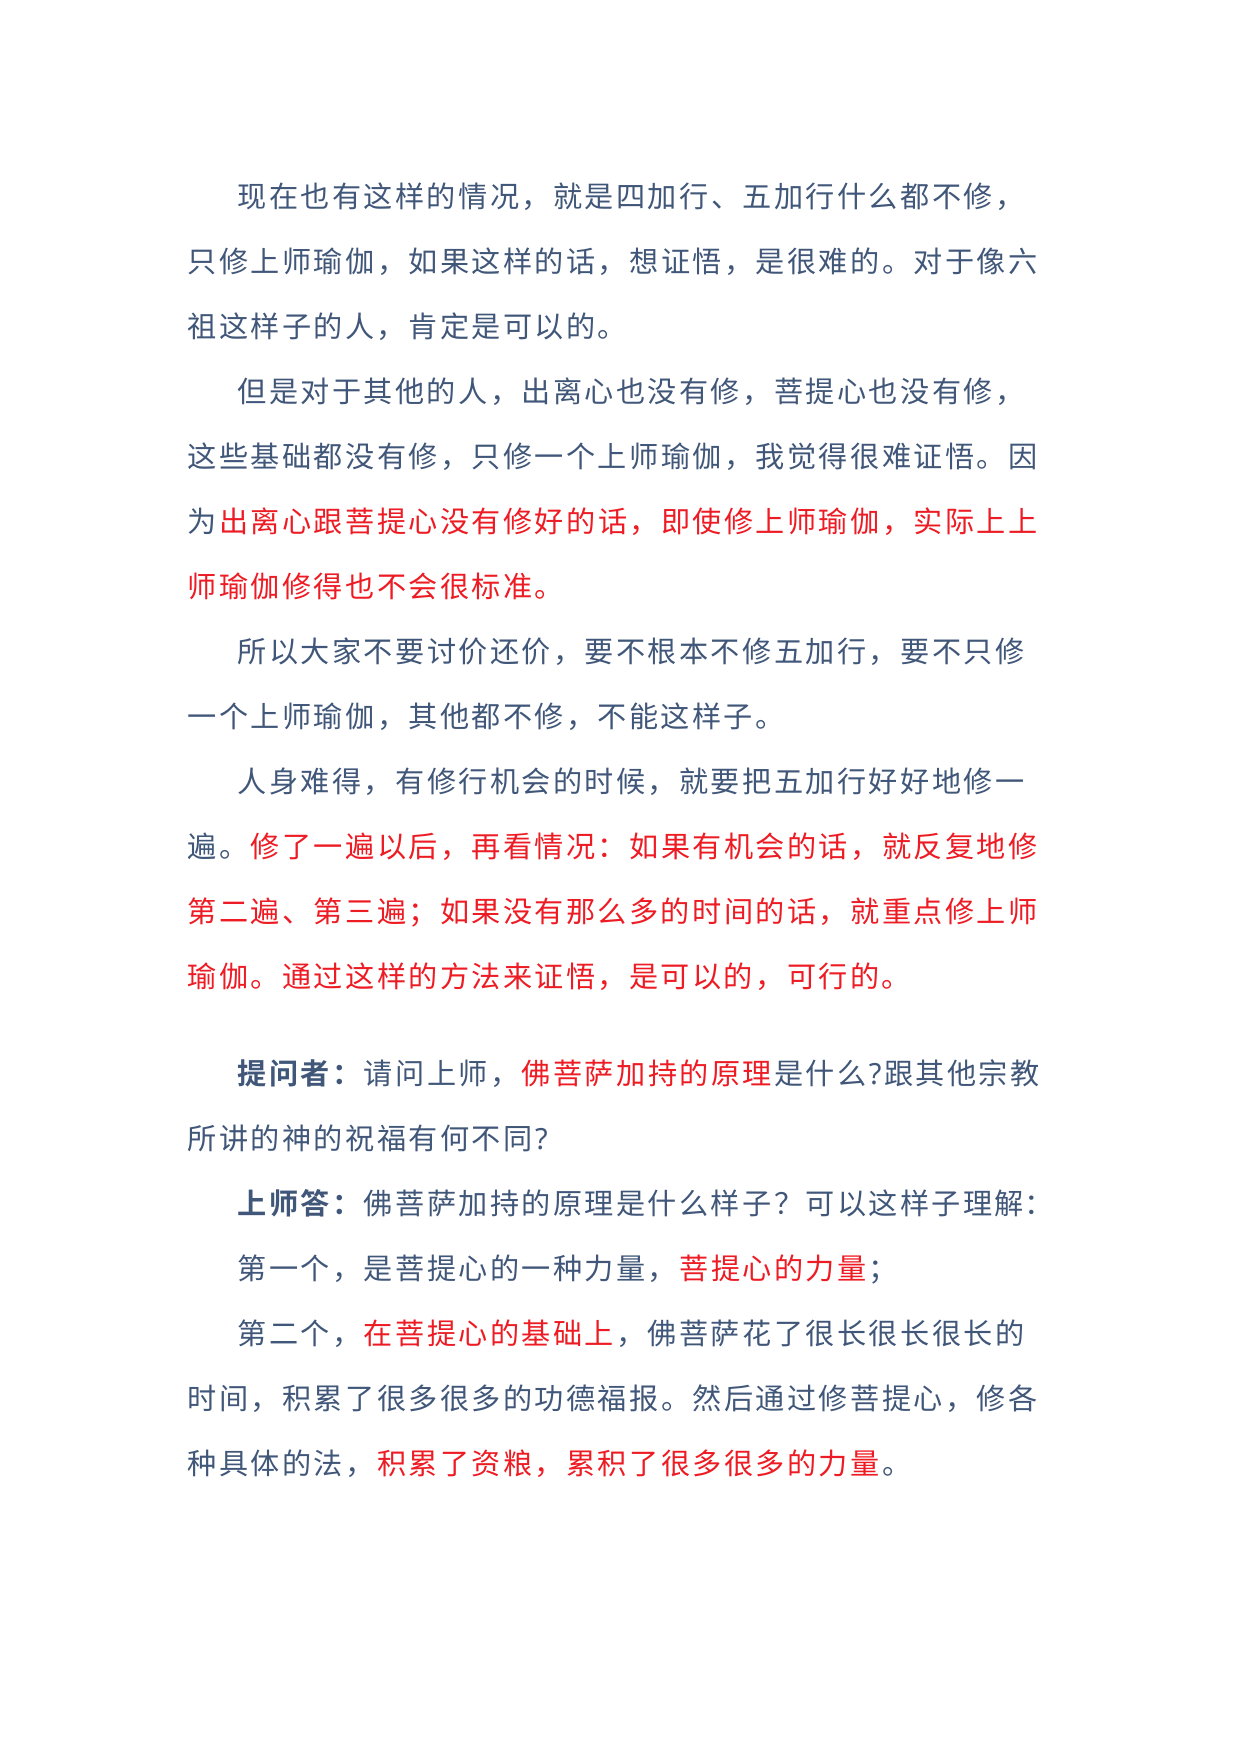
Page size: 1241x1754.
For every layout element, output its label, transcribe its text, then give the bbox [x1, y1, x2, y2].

text 第一个，是菩提心的一种力量，菩提心的力量； [187, 1234, 1053, 1299]
text 上师答：佛菩萨加持的原理是什么样子？可以这样子理解： [187, 1169, 1053, 1234]
text 第二个，在菩提心的基础上，佛菩萨花了很长很长很长的时间，积累了很多很多的功德福报。然后通过修菩提心，修各种具体的法，积累了资粮，累积了很多很多的力量。 [187, 1299, 1053, 1494]
text 提问者：请问上师，佛菩萨加持的原理是什么?跟其他宗教所讲的神的祝福有何不同? [187, 1039, 1053, 1169]
text 现在也有这样的情况，就是四加行、五加行什么都不修，只修上师瑜伽，如果这样的话，想证悟，是很难的。对于像六祖这样子的人，肯定是可以的。 [187, 162, 1053, 357]
text 所以大家不要讨价还价，要不根本不修五加行，要不只修一个上师瑜伽，其他都不修，不能这样子。 [187, 617, 1053, 747]
text 人身难得，有修行机会的时候，就要把五加行好好地修一遍。修了一遍以后，再看情况：如果有机会的话，就反复地修第二遍、第三遍；如果没有那么多的时间的话，就重点修上师瑜伽。通过这样的方法来证悟，是可以的，可行的。 [187, 747, 1053, 1007]
text 但是对于其他的人，出离心也没有修，菩提心也没有修，这些基础都没有修，只修一个上师瑜伽，我觉得很难证悟。因为出离心跟菩提心没有修好的话，即使修上师瑜伽，实际上上师瑜伽修得也不会很标准。 [187, 357, 1053, 617]
